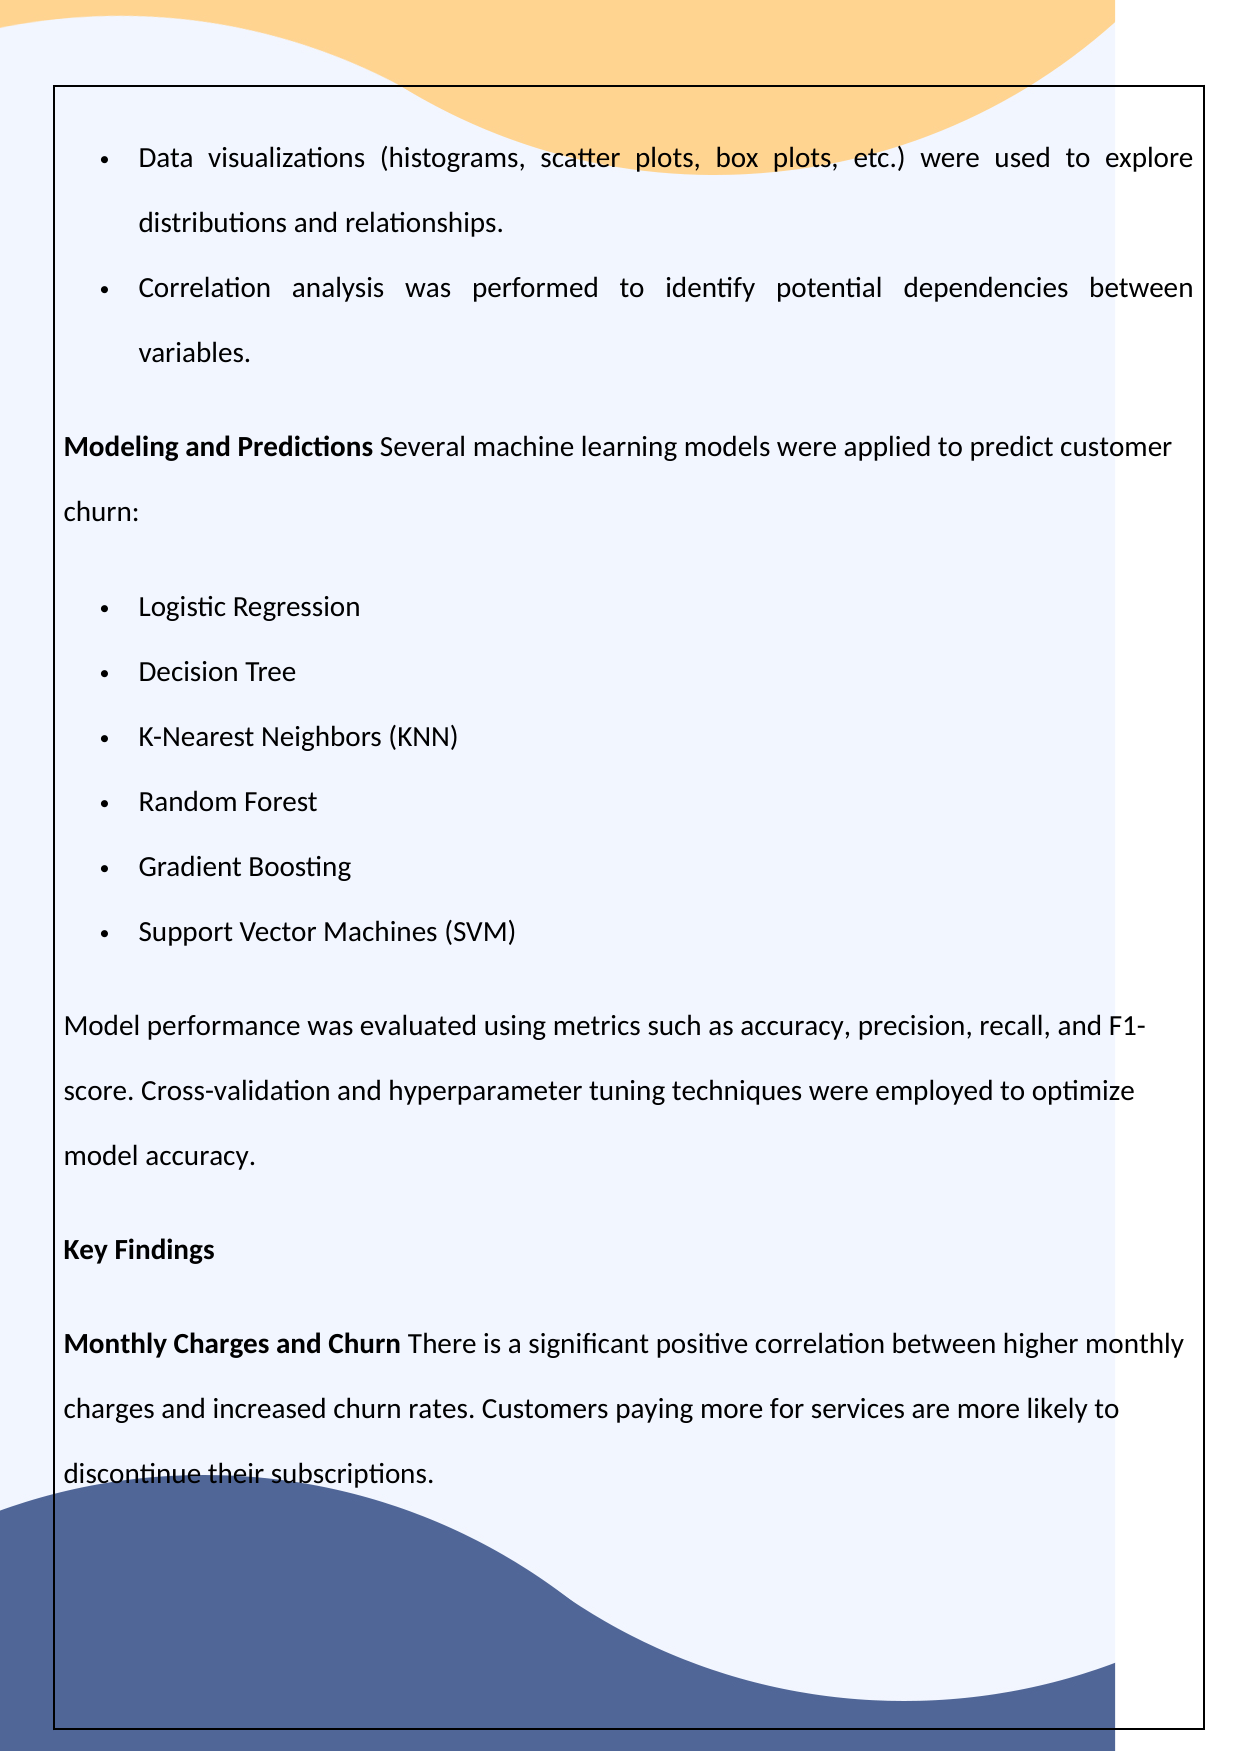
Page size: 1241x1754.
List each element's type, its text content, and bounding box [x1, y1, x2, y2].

list Random Forest [101, 768, 1195, 833]
text Modeling and Predictions Several machine learning models were applied to predict customer churn: [63, 414, 1195, 544]
list Data visualizations (histograms, scatter plots, box plots, etc.) were used to explore distributions and relationships. [101, 125, 1195, 255]
list Support Vector Machines (SVM) [101, 898, 1195, 963]
list Correlation analysis was performed to identify potential dependencies between variables. [101, 255, 1195, 385]
list Gradient Boosting [101, 833, 1195, 898]
text Key Findings [63, 1216, 1195, 1281]
text Monthly Charges and Churn There is a significant positive correlation between higher monthly charges and increased churn rates. Customers paying more for services are more likely to discontinue their subscriptions. [63, 1311, 1195, 1506]
list Logistic Regression [101, 573, 1195, 638]
list K-Nearest Neighbors (KNN) [101, 703, 1195, 768]
list Decision Tree [101, 638, 1195, 703]
picture [0, 0, 1116, 1751]
picture [55, 87, 1116, 1728]
text Model performance was evaluated using metrics such as accuracy, precision, recall, and F1-score. Cross-validation and hyperparameter tuning techniques were employed to optimize model accuracy. [63, 992, 1195, 1187]
